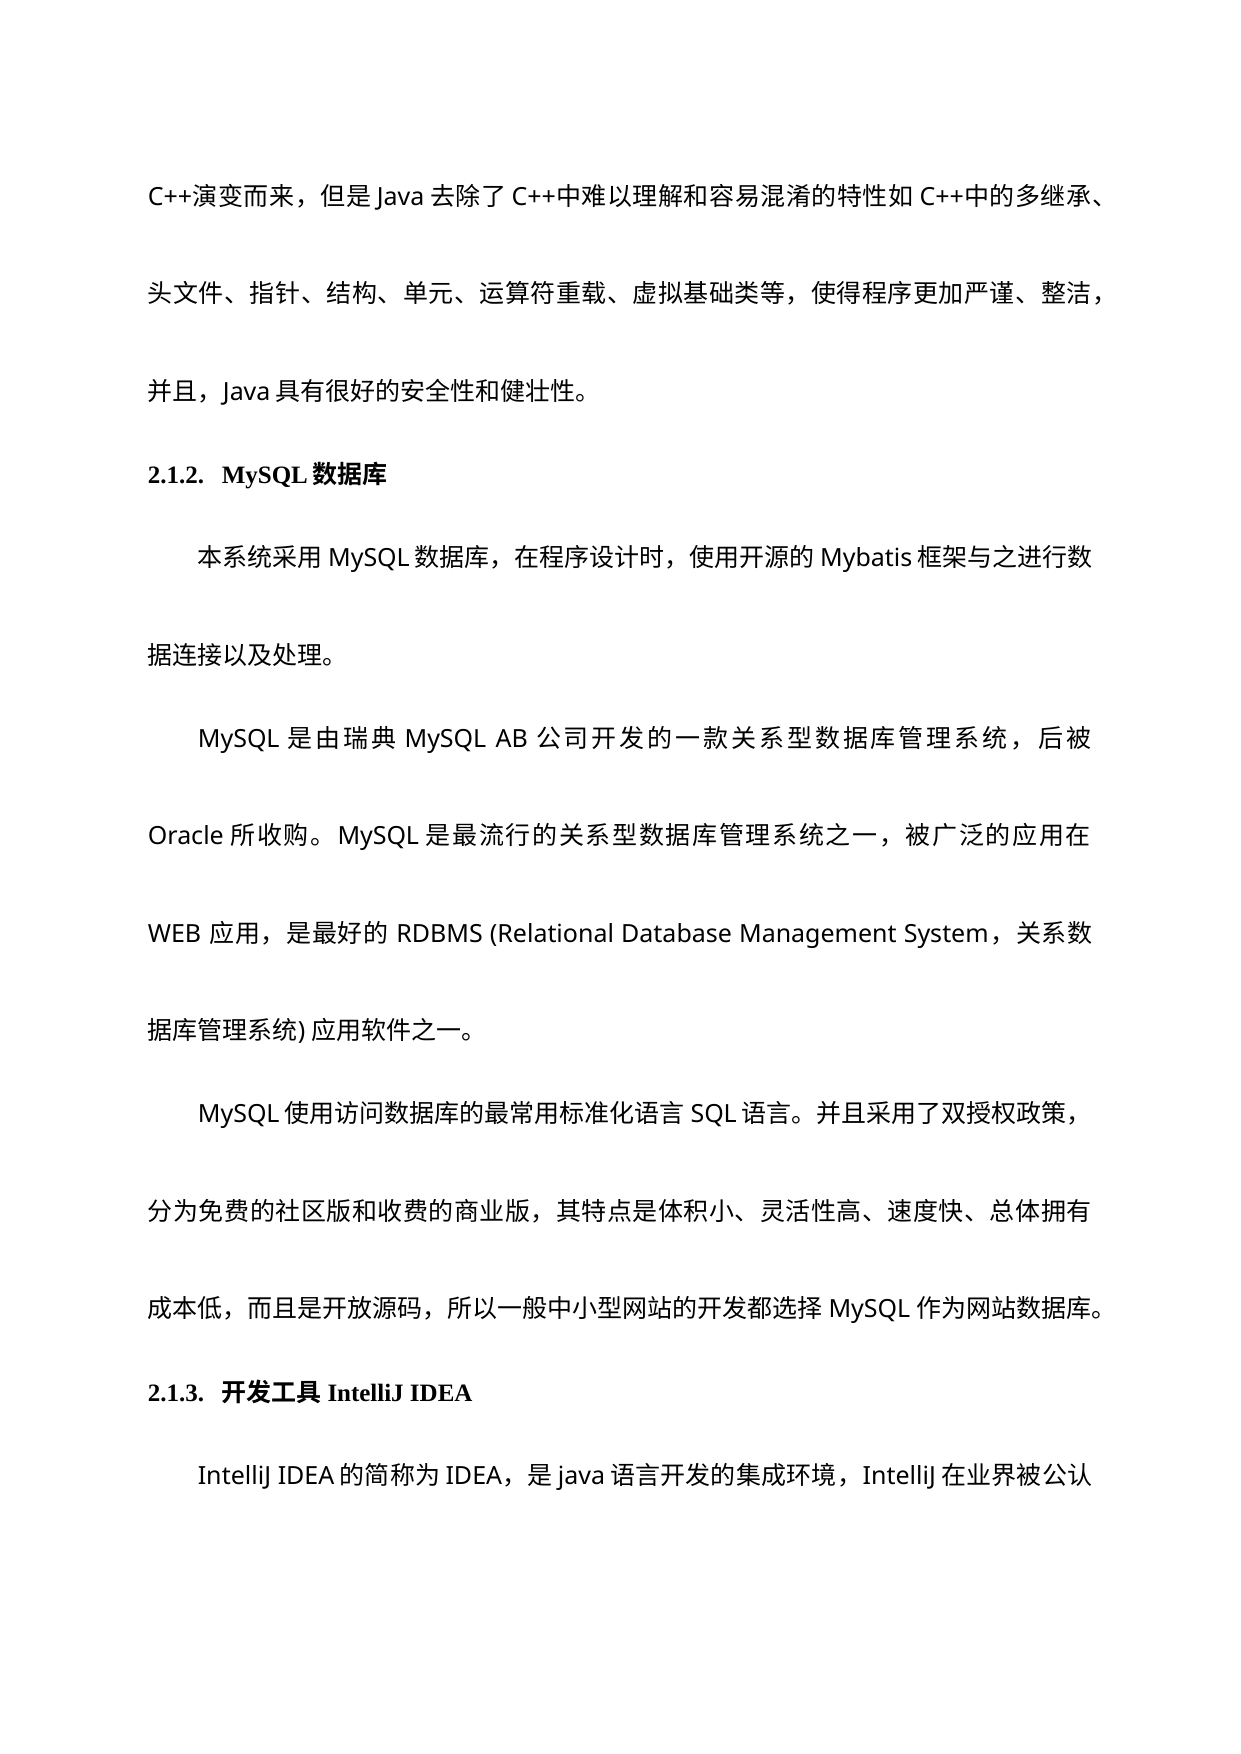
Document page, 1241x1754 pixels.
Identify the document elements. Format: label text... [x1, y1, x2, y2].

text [148, 1441, 1092, 1506]
text 开发工具 IntelliJ IDEA [148, 1358, 1092, 1423]
text MySQL使用访问数据库的最常用标准化语言SQL语言。并且采用了双授权政策，分为免费的社区版和收费的商业版，其特点是体积小、灵活性高、速度快、总体拥有成本低，而且是开放源码，所以一般中小型网站的开发都选择 MySQL 作为网站数据库。 [148, 1079, 1092, 1339]
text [148, 162, 1092, 422]
text MySQL数据库 [148, 440, 1092, 505]
text MySQL是由瑞典MySQL AB公司开发的一款关系型数据库管理系统，后被Oracle所收购。MySQL是最流行的关系型数据库管理系统之一，被广泛的应用在 WEB 应用，是最好的 RDBMS (Relational Database Management System，关系数据库管理系统) 应用软件之一。 [148, 704, 1092, 1061]
text 本系统采用MySQL数据库，在程序设计时，使用开源的Mybatis框架与之进行数据连接以及处理。 [148, 523, 1092, 686]
